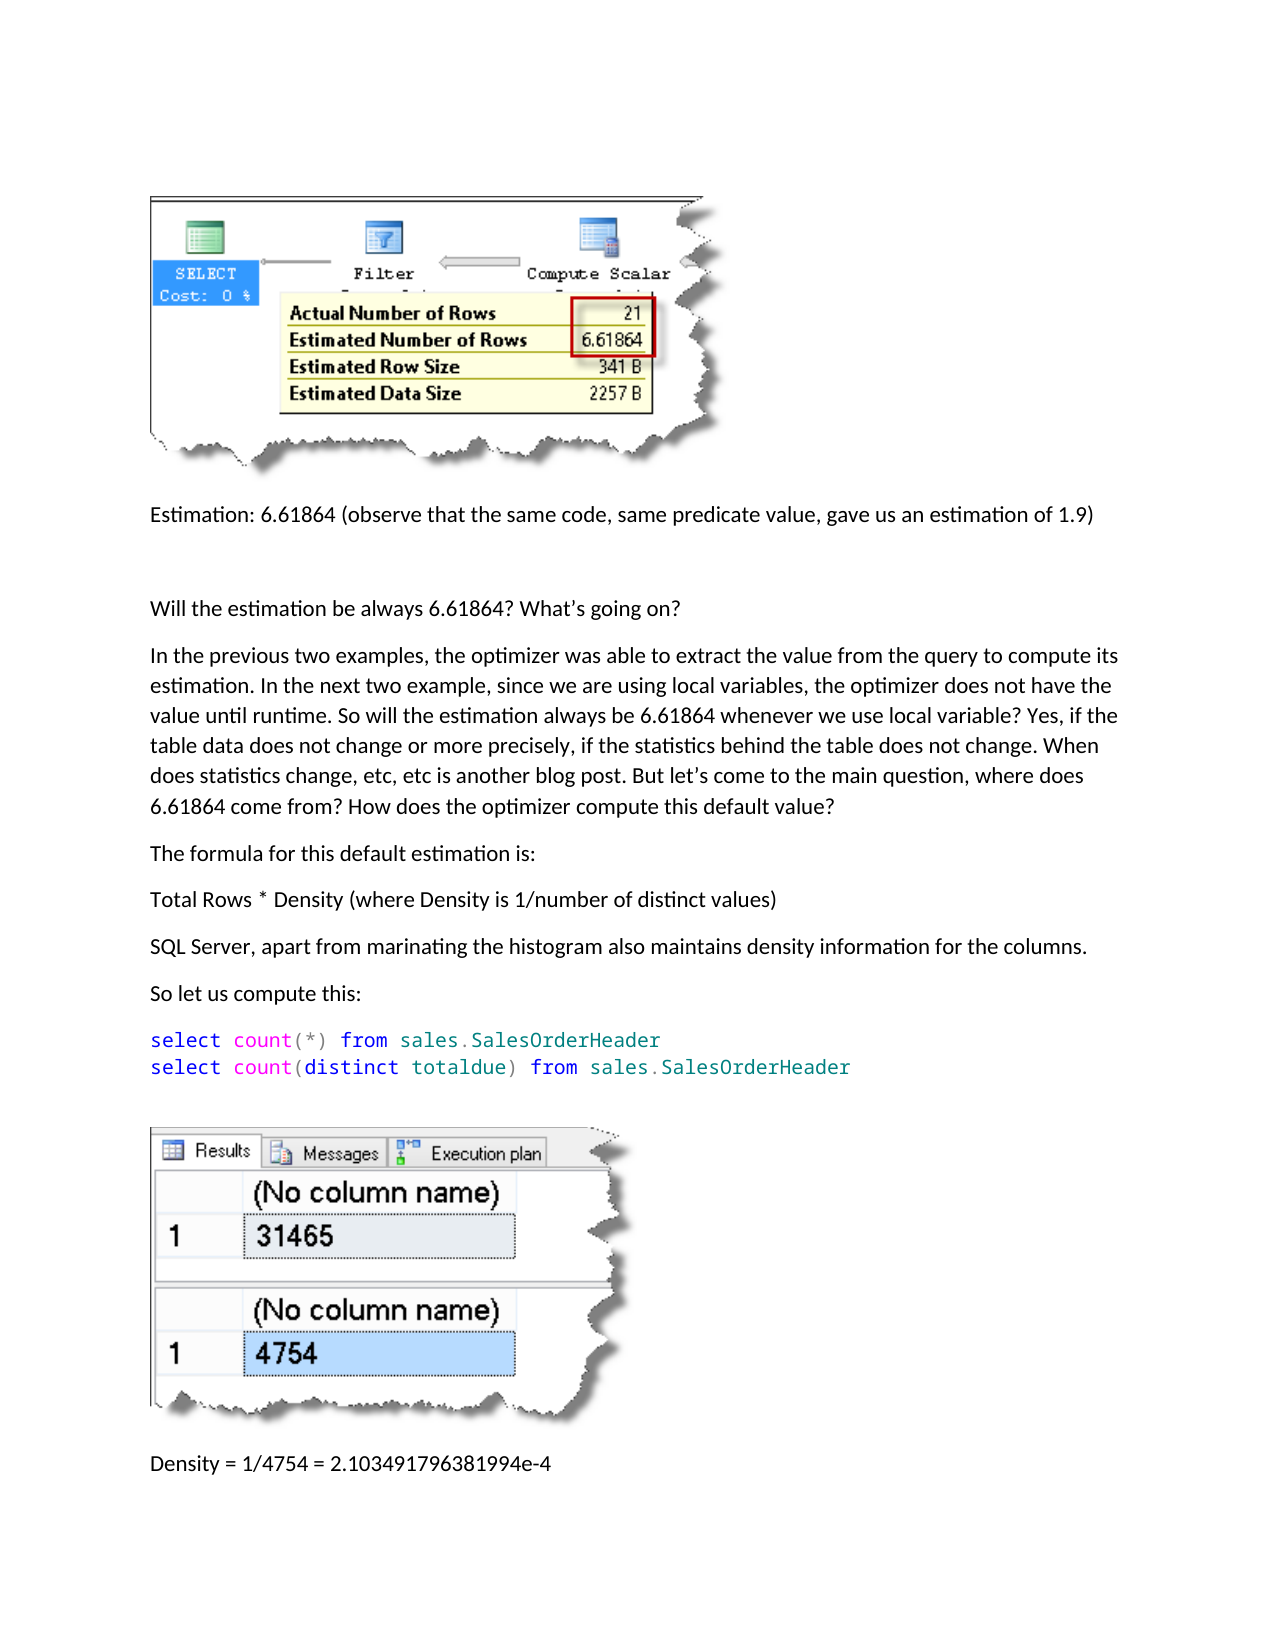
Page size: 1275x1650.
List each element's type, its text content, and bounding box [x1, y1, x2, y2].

text In the previous two examples, the optimizer was able to extract the value from the query to compute its estimation. In the next two example, since we are using local variables, the optimizer does not have the value until runtime. So will the estimation always be 6.61864 whenever we use local variable? Yes, if the table data does not change or more precisely, if the statistics behind the table does not change. When does statistics change, etc, etc is another blog post. But let’s come to the main question, where does 6.61864 come from? How does the optimizer compute this default value? [150, 641, 1125, 820]
text Density = 1/4754 = 2.103491796381994e-4 [150, 1449, 1125, 1477]
text SQL Server, apart from marinating the histogram also maintains density information for the columns. [150, 932, 1125, 960]
text Estimation: 6.61864 (observe that the same code, same predicate value, gave us an estimation of 1.9) [150, 500, 1125, 528]
text Will the estimation be always 6.61864? What’s going on? [150, 594, 1125, 622]
picture [150, 196, 730, 482]
picture [150, 1127, 638, 1430]
text select count(distinct totaldue) from sales.SalesOrderHeader [150, 1053, 1125, 1080]
text So let us compute this: [150, 979, 1125, 1007]
text The formula for this default estimation is: [150, 839, 1125, 867]
text select count(*) from sales.SalesOrderHeader [150, 1026, 1125, 1053]
text Total Rows * Density (where Density is 1/number of distinct values) [150, 886, 1125, 913]
